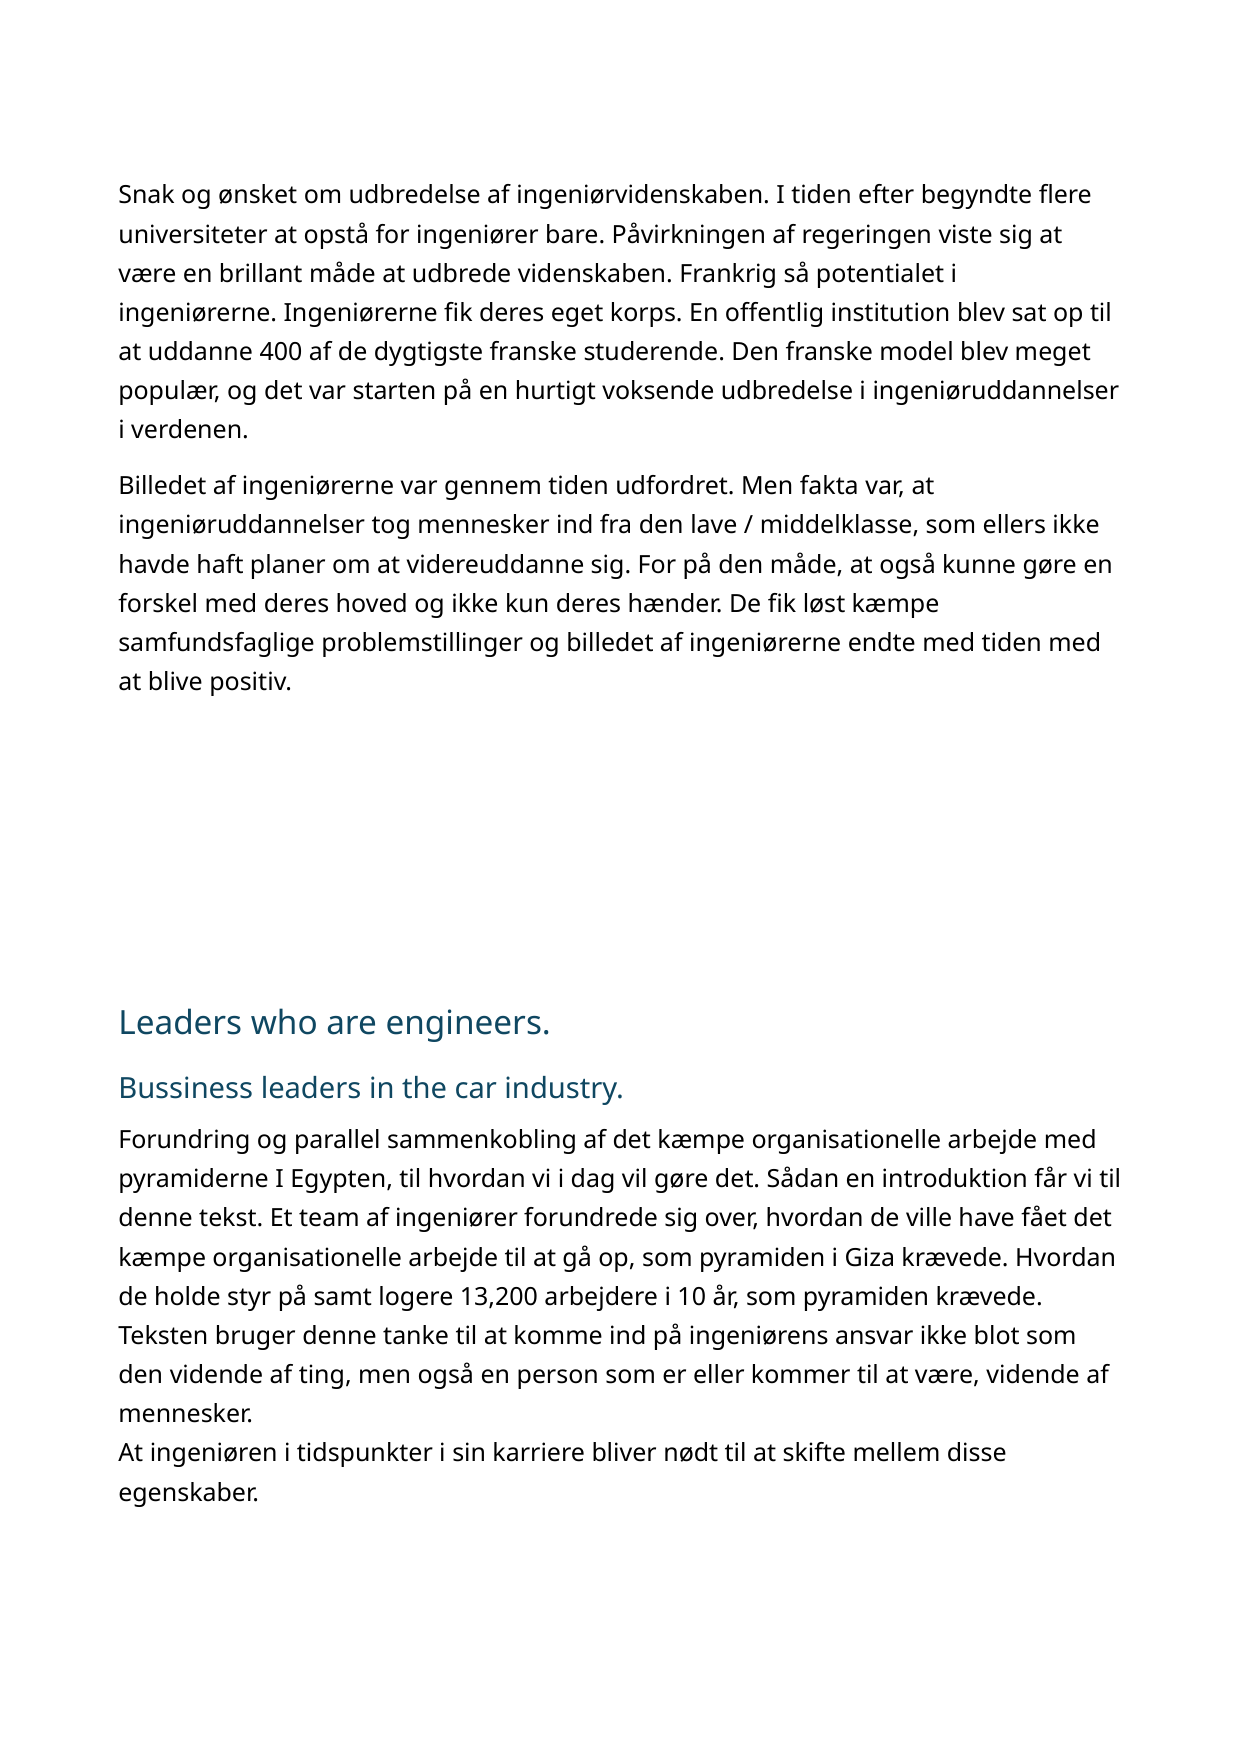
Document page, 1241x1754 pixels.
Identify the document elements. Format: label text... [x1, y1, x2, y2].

text Billedet af ingeniørerne var gennem tiden udfordret. Men fakta var, at ingeniøruddannelser tog mennesker ind fra den lave / middelklasse, som ellers ikke havde haft planer om at videreuddanne sig. For på den måde, at også kunne gøre en forskel med deres hoved og ikke kun deres hænder. De fik løst kæmpe samfundsfaglige problemstillinger og billedet af ingeniørerne endte med tiden med at blive positiv. [118, 468, 1122, 698]
subtitle Bussiness leaders in the car industry. [118, 1068, 1122, 1107]
subtitle Leaders who are engineers. [118, 999, 1122, 1044]
text Forundring og parallel sammenkobling af det kæmpe organisationelle arbejde med pyramiderne I Egypten, til hvordan vi i dag vil gøre det. Sådan en introduktion får vi til denne tekst. Et team af ingeniører forundrede sig over, hvordan de ville have fået det kæmpe organisationelle arbejde til at gå op, som pyramiden i Giza krævede. Hvordan de holde styr på samt logere 13,200 arbejdere i 10 år, som pyramiden krævede. Teksten bruger denne tanke til at komme ind på ingeniørens ansvar ikke blot som den vidende af ting, men også en person som er eller kommer til at være, vidende af mennesker. At ingeniøren i tidspunkter i sin karriere bliver nødt til at skifte mellem disse egenskaber. [118, 1122, 1122, 1508]
text Snak og ønsket om udbredelse af ingeniørvidenskaben. I tiden efter begyndte flere universiteter at opstå for ingeniører bare. Påvirkningen af regeringen viste sig at være en brillant måde at udbrede videnskaben. Frankrig så potentialet i ingeniørerne. Ingeniørerne fik deres eget korps. En offentlig institution blev sat op til at uddanne 400 af de dygtigste franske studerende. Den franske model blev meget populær, og det var starten på en hurtigt voksende udbredelse i ingeniøruddannelser i verdenen. [118, 177, 1122, 446]
